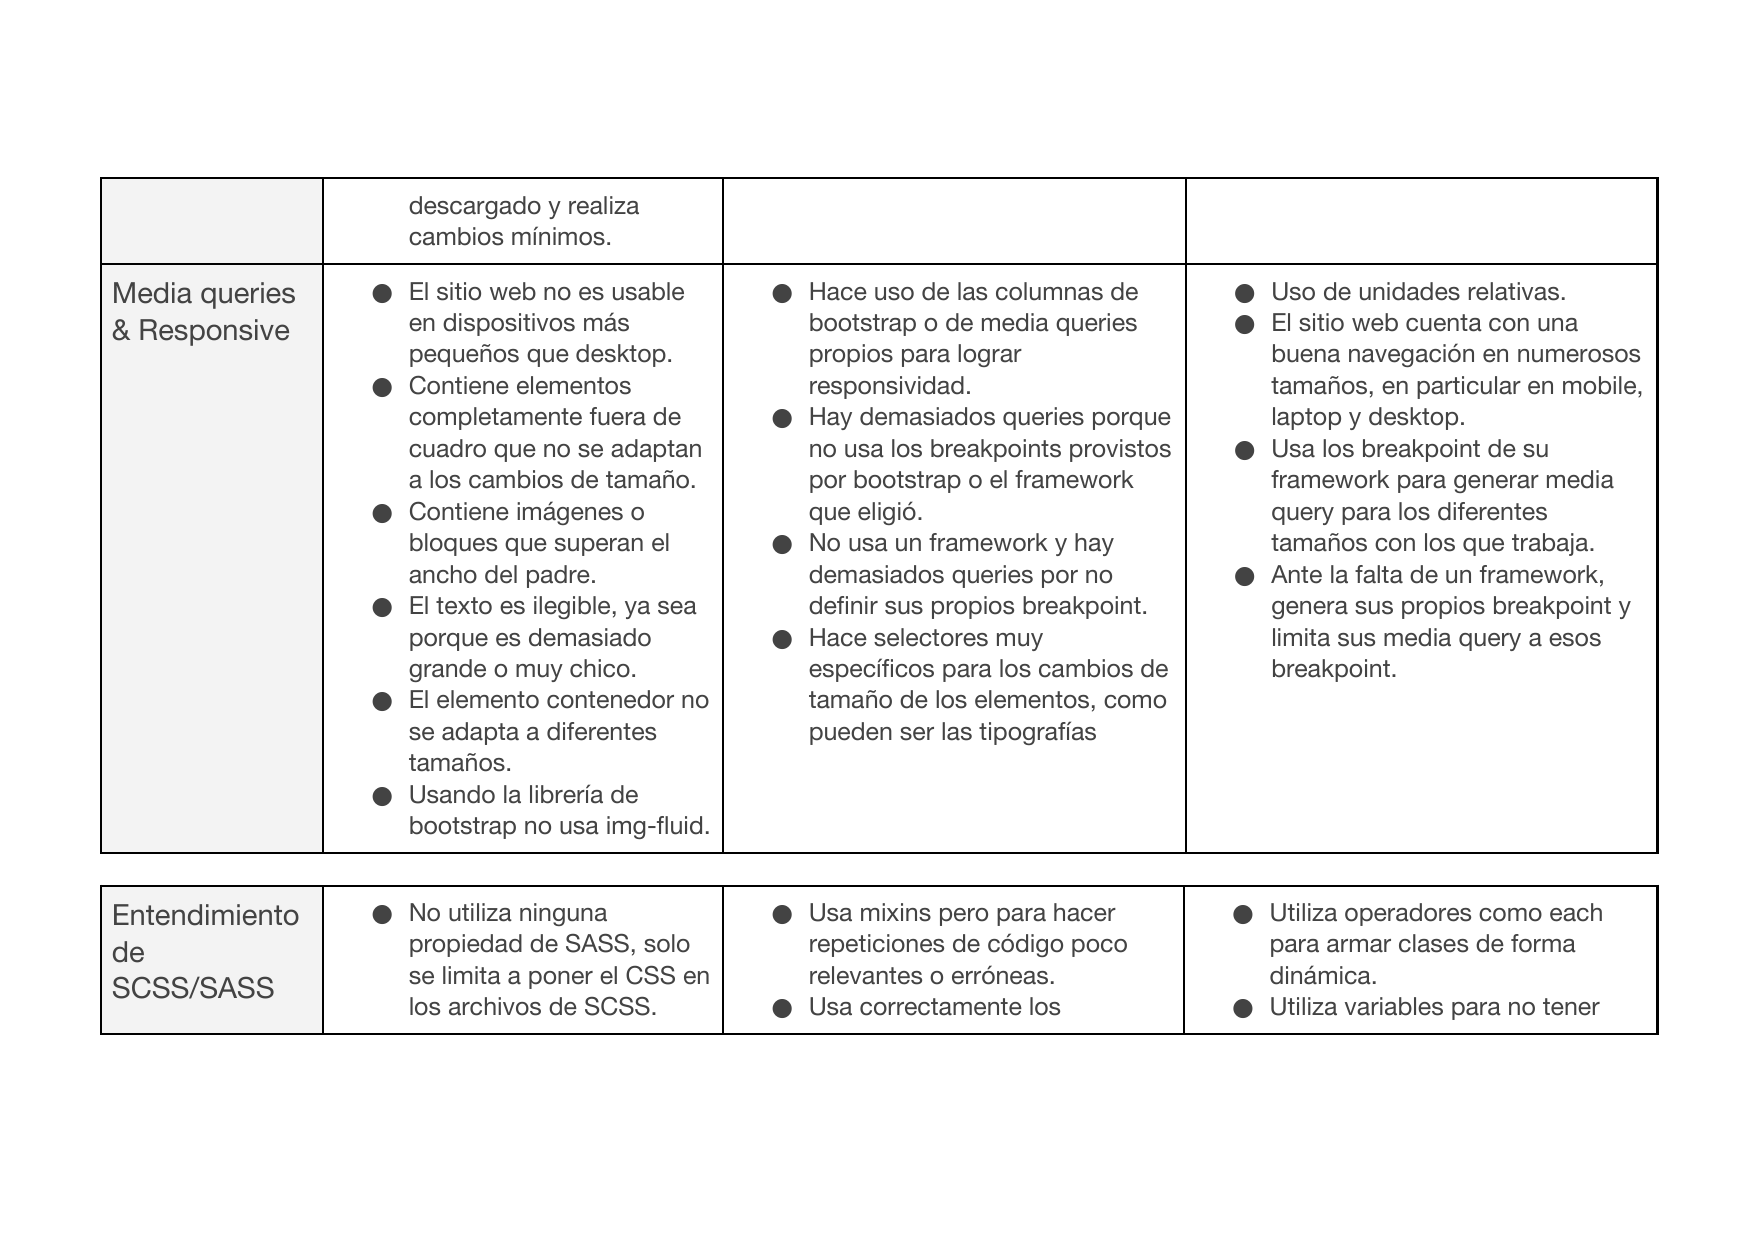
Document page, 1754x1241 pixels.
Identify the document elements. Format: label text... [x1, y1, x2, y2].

table_cell Media queries & Responsive [102, 265, 322, 852]
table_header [724, 887, 1183, 1033]
table_cell El sitio web no es usable en dispositivos más pequeños que desktop. Contiene elementos completamente fuera de cuadro que no se adaptan a los cambios de tamaño. Contiene imágenes o bloques que superan el ancho del padre. El texto es ilegible, ya sea porque es demasiado grande o muy chico. El elemento contenedor no se adapta a diferentes tamaños. Usando la librería de bootstrap no usa img-fluid. [324, 265, 722, 852]
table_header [324, 887, 722, 1033]
table_cell Uso de unidades relativas. El sitio web cuenta con una buena navegación en numerosos tamaños, en particular en mobile, laptop y desktop. Usa los breakpoint de su framework para generar media query para los diferentes tamaños con los que trabaja. Ante la falta de un framework, genera sus propios breakpoint y limita sus media query a esos breakpoint. [1187, 265, 1656, 852]
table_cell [324, 179, 722, 263]
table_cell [724, 179, 1185, 263]
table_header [1185, 887, 1656, 1033]
table_cell Hace uso de las columnas de bootstrap o de media queries propios para lograr responsividad. Hay demasiados queries porque no usa los breakpoints provistos por bootstrap o el framework que eligió. No usa un framework y hay demasiados queries por no definir sus propios breakpoint. Hace selectores muy específicos para los cambios de tamaño de los elementos, como pueden ser las tipografías [724, 265, 1185, 852]
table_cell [102, 179, 322, 263]
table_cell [1187, 179, 1656, 263]
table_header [102, 887, 322, 1033]
